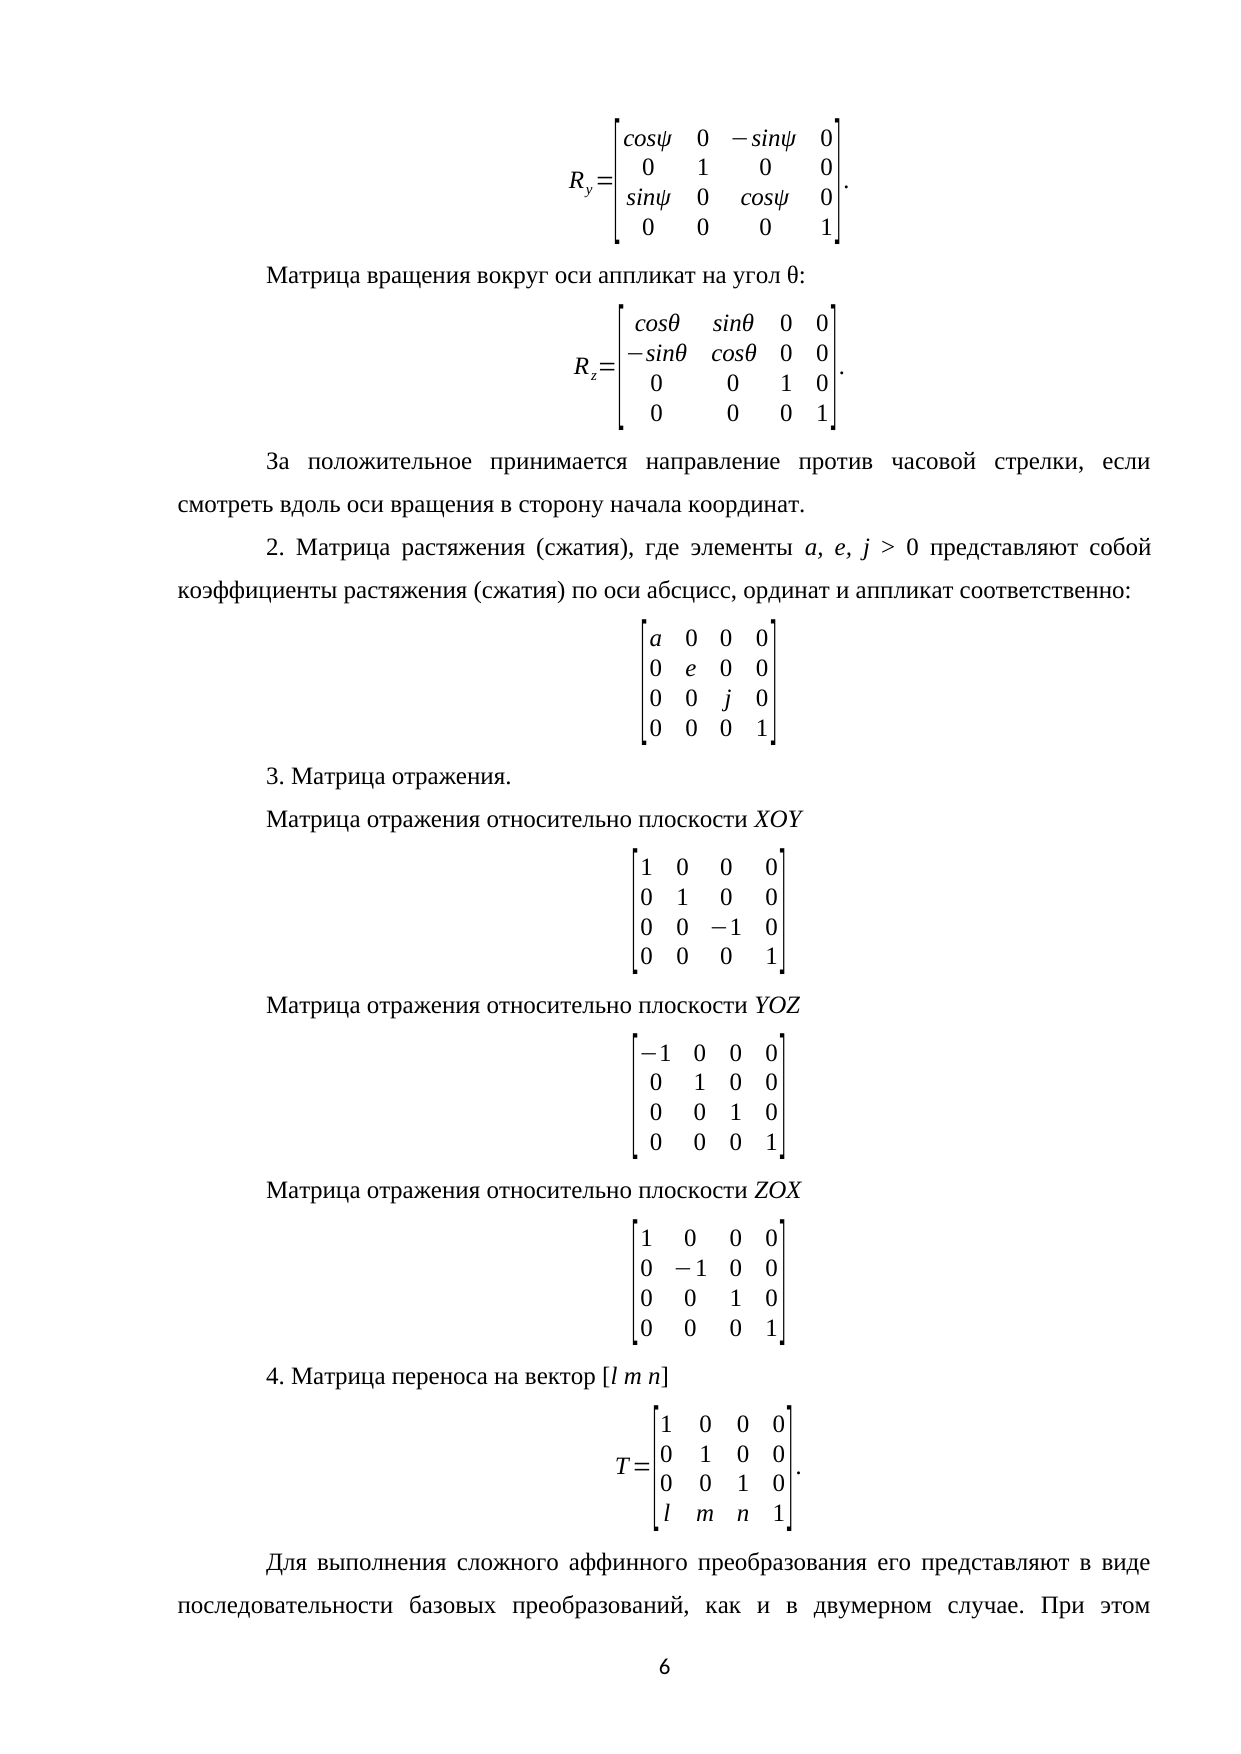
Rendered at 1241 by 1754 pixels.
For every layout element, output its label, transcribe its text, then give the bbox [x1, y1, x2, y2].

text 3. Матрица отражения. [177, 761, 1152, 790]
text 2. Матрица растяжения (сжатия), где элементы a, e, j > 0 представляют собой коэффициенты растяжения (сжатия) по оси абсцисс, ординат и аппликат соответственно: [177, 532, 1152, 604]
text Матрица отражения относительно плоскости YOZ [177, 990, 1152, 1019]
text Матрица отражения относительно плоскости XOY [177, 804, 1152, 833]
text Матрица вращения вокруг оси аппликат на угол θ: [177, 261, 1152, 289]
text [177, 1547, 1152, 1619]
text 4. Матрица переноса на вектор [l m n] [177, 1361, 1152, 1390]
text За положительное принимается направление против часовой стрелки, если смотреть вдоль оси вращения в сторону начала координат. [177, 446, 1152, 518]
text Матрица отражения относительно плоскости ZOX [177, 1176, 1152, 1204]
